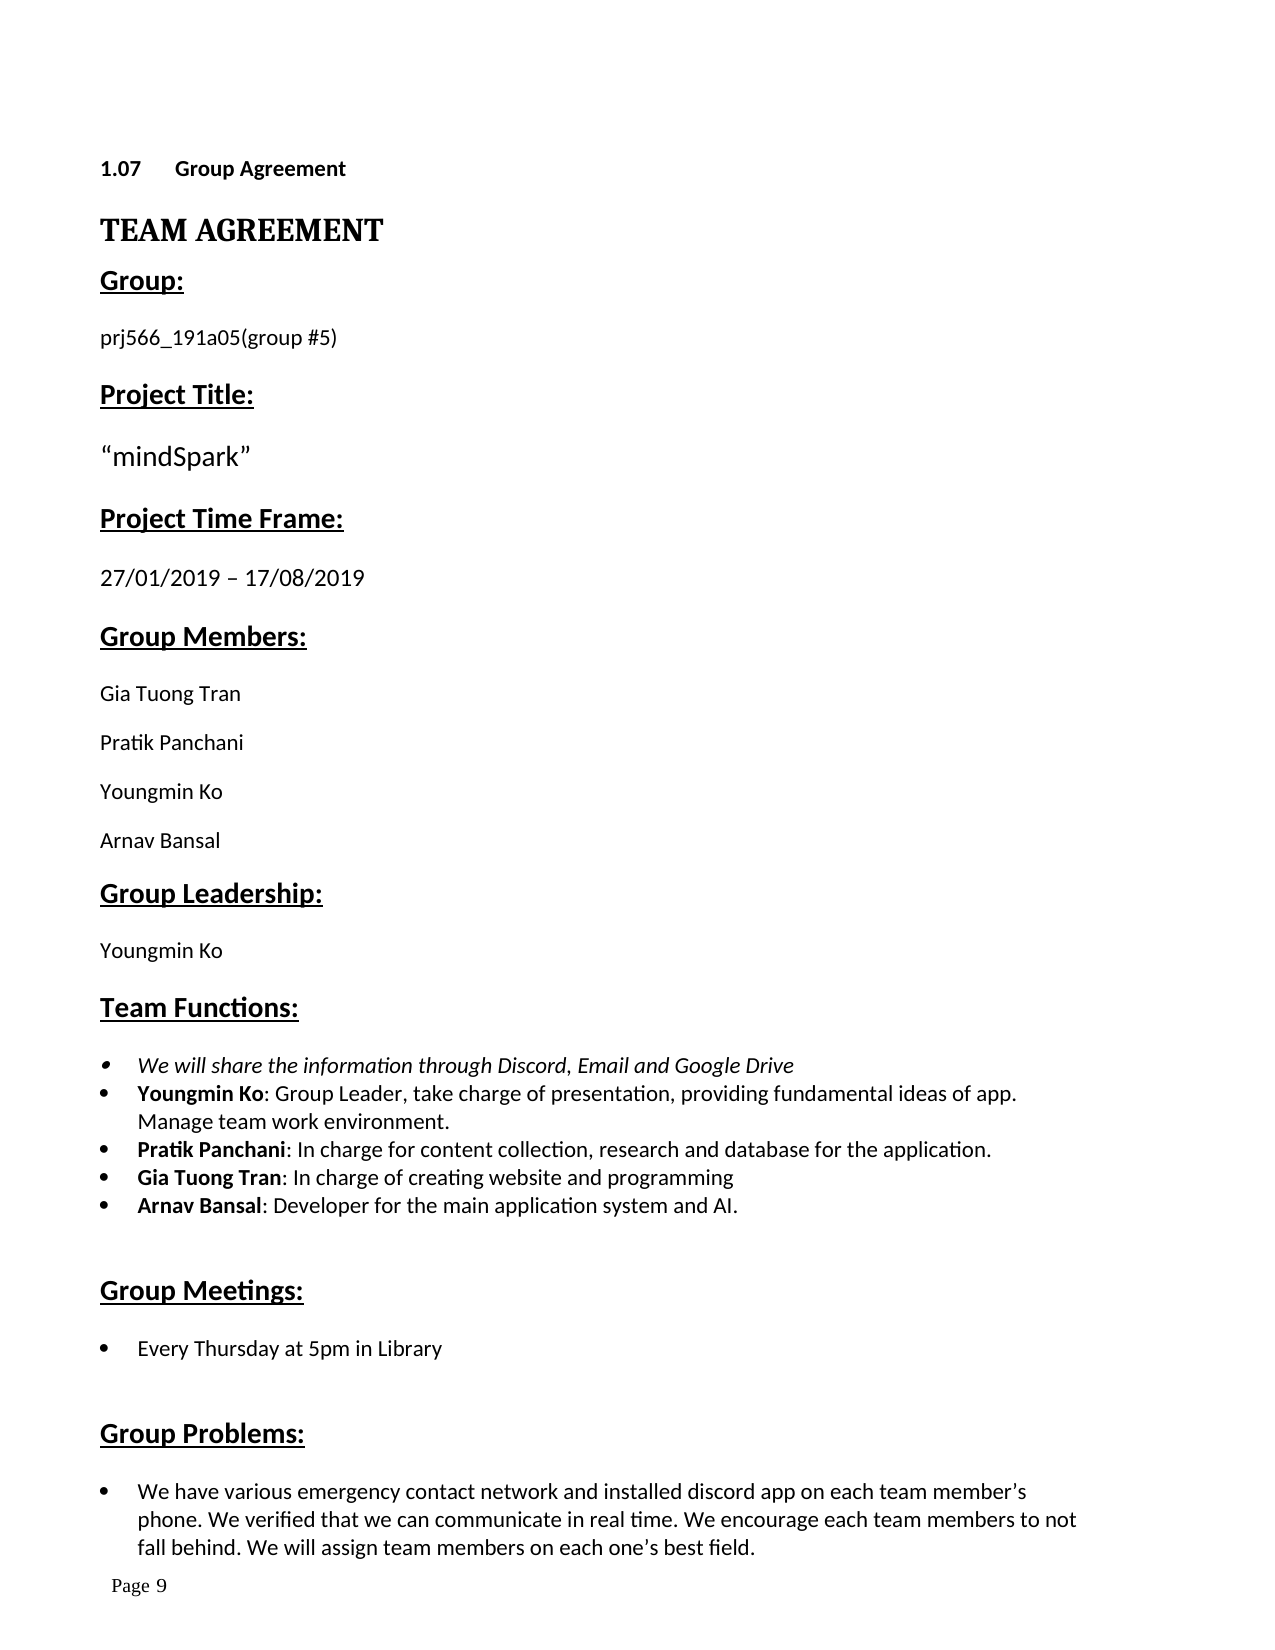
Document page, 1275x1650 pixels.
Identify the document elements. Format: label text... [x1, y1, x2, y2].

text Group: [100, 262, 1096, 297]
text Youngmin Ko [100, 937, 1096, 964]
text Project Title: [100, 376, 1096, 412]
text Pratik Panchani [100, 728, 1096, 756]
text Group Meetings: [100, 1272, 1096, 1308]
text prj566_191a05(group #5) [100, 323, 1096, 351]
text 27/01/2019 – 17/08/2019 [100, 562, 1096, 592]
list We will share the information through Discord, Email and Google Drive [100, 1051, 1096, 1079]
text Team Functions: [100, 989, 1096, 1025]
text Arnav Bansal [100, 826, 1096, 854]
text Project Time Frame: [100, 500, 1096, 536]
text “mindSpark” [100, 438, 1096, 474]
subtitle TEAM AGREEMENT [100, 211, 1096, 250]
list Every Thursday at 5pm in Library [100, 1334, 1096, 1362]
list We have various emergency contact network and installed discord app on each team member’s phone. We verified that we can communicate in real time. We encourage each team members to not fall behind. We will assign team members on each one’s best field. [100, 1477, 1096, 1561]
list Group Agreement [100, 154, 1096, 182]
list Youngmin Ko: Group Leader, take charge of presentation, providing fundamental ideas of app. Manage team work environment. [100, 1079, 1096, 1135]
text Gia Tuong Tran [100, 679, 1096, 707]
text Group Members: [100, 618, 1096, 653]
text Group Leadership: [100, 875, 1096, 910]
list Pratik Panchani: In charge for content collection, research and database for the application. [100, 1135, 1096, 1163]
text Group Problems: [100, 1415, 1096, 1451]
text Youngmin Ko [100, 777, 1096, 805]
list Gia Tuong Tran: In charge of creating website and programming [100, 1163, 1096, 1191]
list Arnav Bansal: Developer for the main application system and AI. [100, 1191, 1096, 1219]
